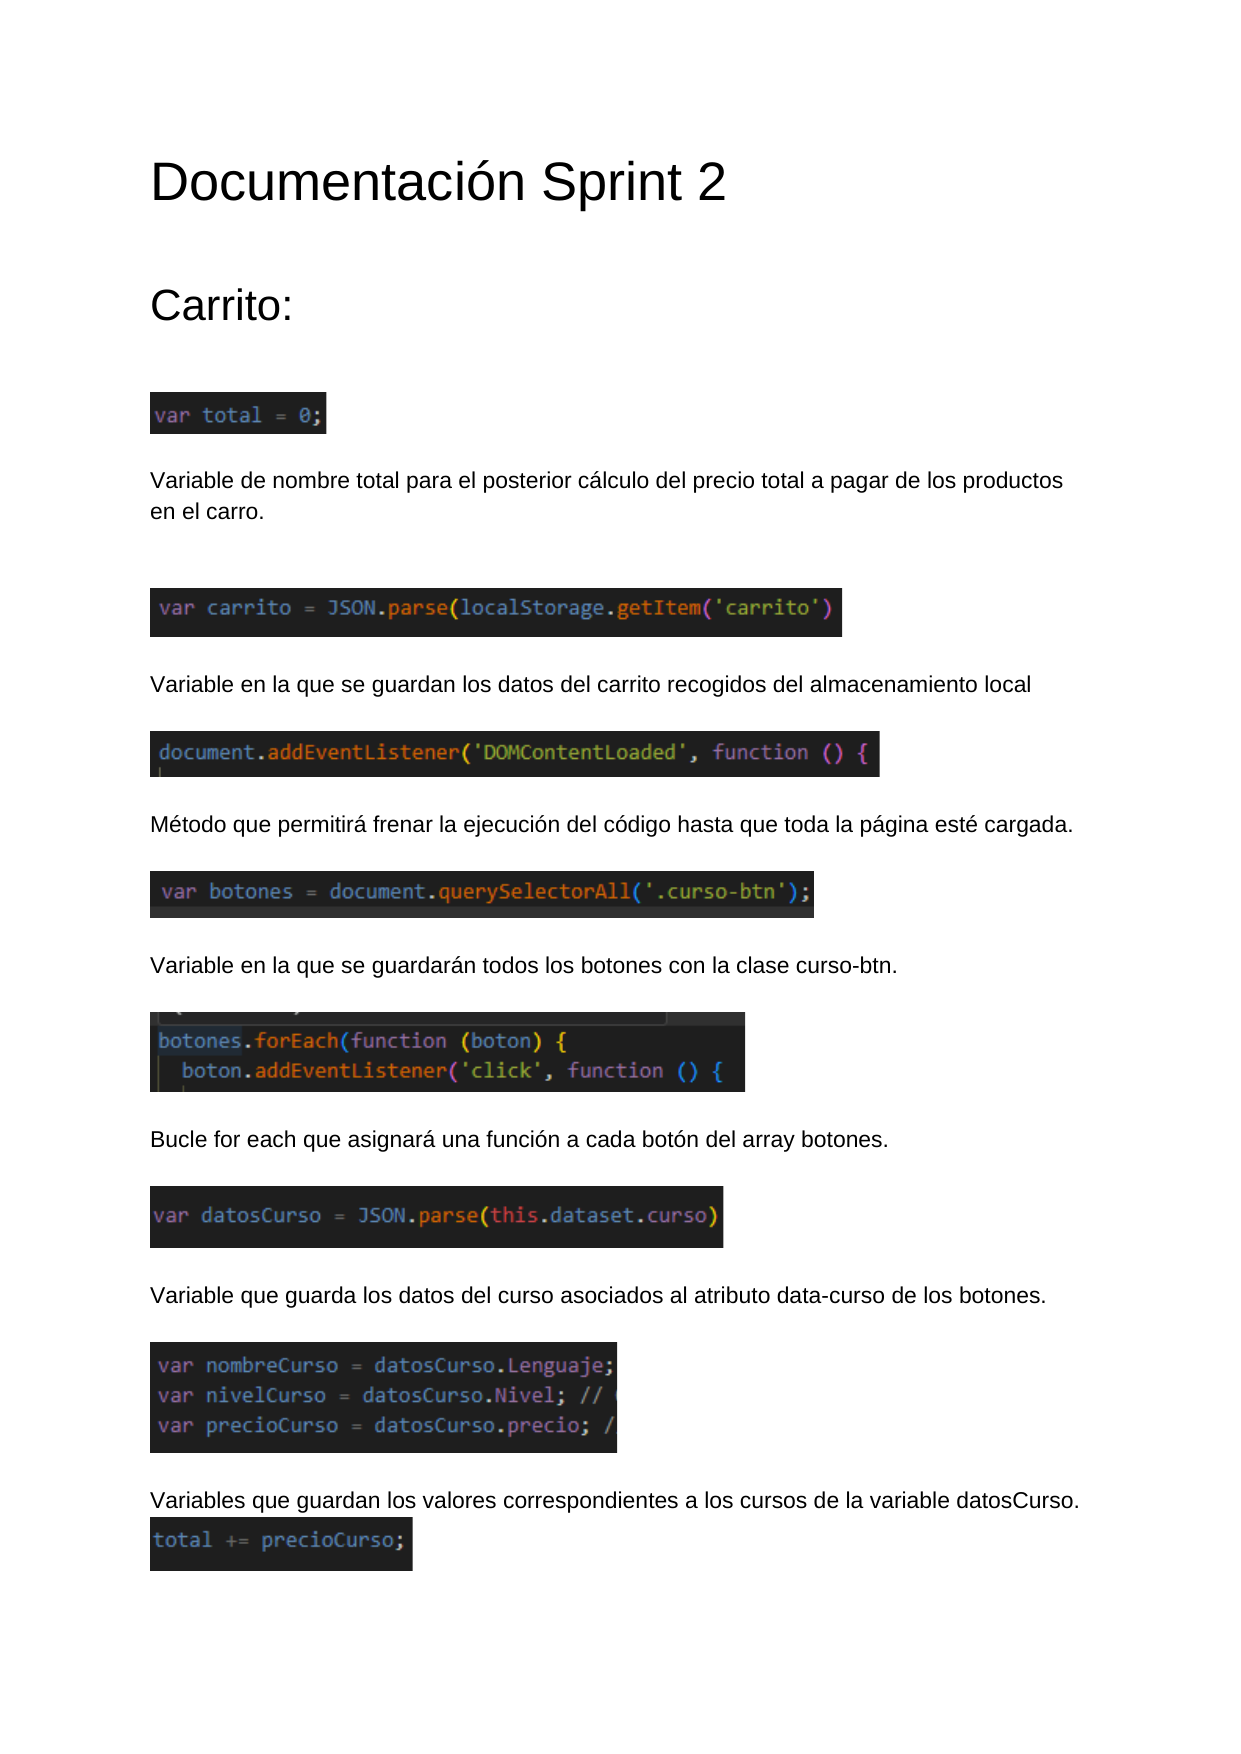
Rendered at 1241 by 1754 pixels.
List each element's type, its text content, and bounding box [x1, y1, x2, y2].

picture [150, 731, 880, 777]
picture [150, 1342, 618, 1453]
text Variable que guarda los datos del curso asociados al atributo data-curso de los botones. [150, 1282, 1090, 1308]
subtitle Carrito: [150, 279, 1090, 329]
text Método que permitirá frenar la ejecución del código hasta que toda la página esté cargada. [150, 811, 1090, 837]
text Variable de nombre total para el posterior cálculo del precio total a pagar de los productos en el carro. [150, 467, 1090, 524]
picture [150, 1517, 413, 1571]
title Documentación Sprint 2 [150, 150, 1090, 212]
picture [150, 588, 843, 637]
picture [150, 1186, 724, 1248]
text Variables que guardan los valores correspondientes a los cursos de la variable datosCurso. [150, 1487, 1090, 1513]
picture [150, 871, 814, 918]
text Variable en la que se guardan los datos del carrito recogidos del almacenamiento local [150, 671, 1090, 697]
picture [150, 392, 327, 434]
text Variable en la que se guardarán todos los botones con la clase curso-btn. [150, 952, 1090, 978]
text Bucle for each que asignará una función a cada botón del array botones. [150, 1126, 1090, 1152]
picture [150, 1012, 746, 1092]
